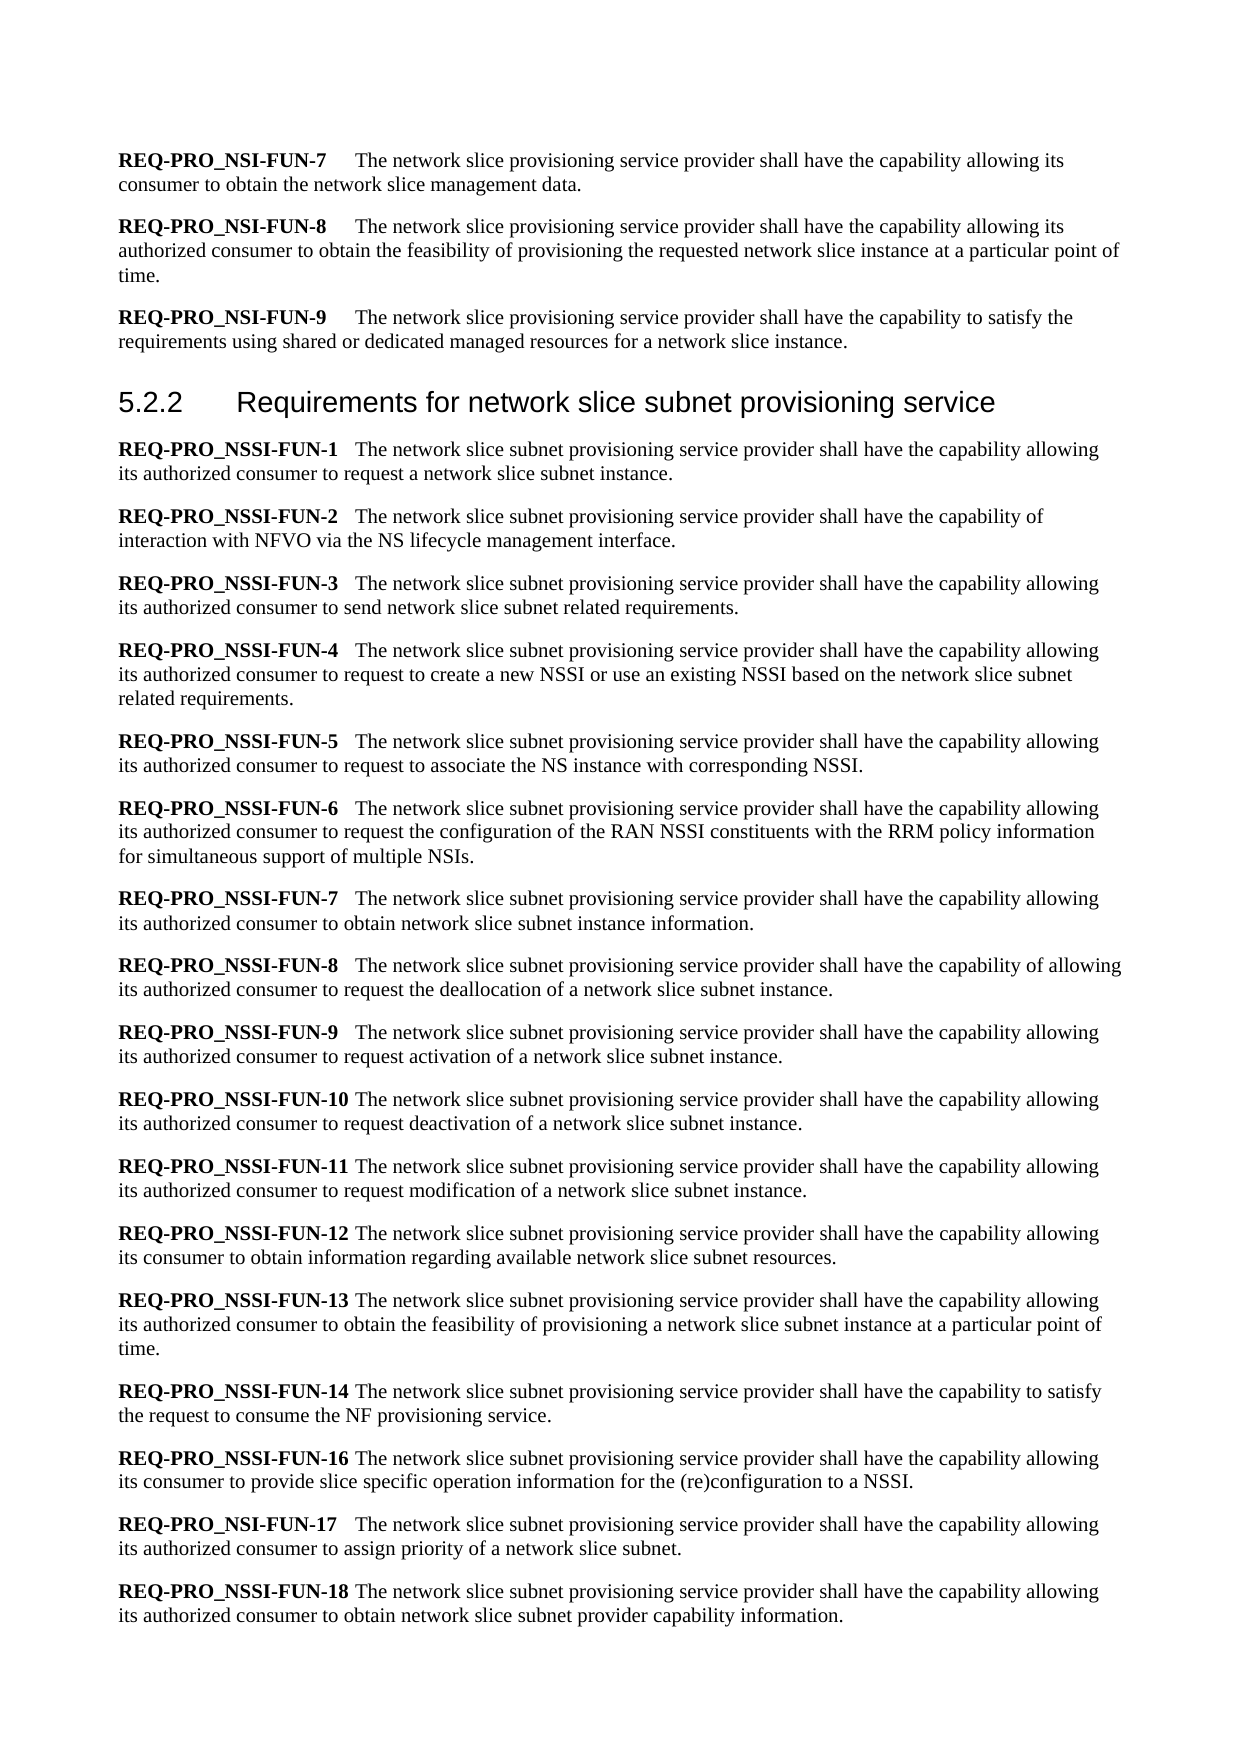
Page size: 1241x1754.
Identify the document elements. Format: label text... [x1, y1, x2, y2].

text REQ-PRO_NSSI-FUN-2 The network slice subnet provisioning service provider shall have the capability of interaction with NFVO via the NS lifecycle management interface. [118, 504, 1122, 552]
text REQ-PRO_NSSI-FUN-4 The network slice subnet provisioning service provider shall have the capability allowing its authorized consumer to request to create a new NSSI or use an existing NSSI based on the network slice subnet related requirements. [118, 638, 1122, 710]
text REQ-PRO_NSSI-FUN-6 The network slice subnet provisioning service provider shall have the capability allowing its authorized consumer to request the configuration of the RAN NSSI constituents with the RRM policy information for simultaneous support of multiple NSIs. [118, 795, 1122, 868]
text REQ-PRO_NSSI-FUN-14 The network slice subnet provisioning service provider shall have the capability to satisfy the request to consume the NF provisioning service. [118, 1378, 1122, 1427]
text REQ-PRO_NSI-FUN-7 The network slice provisioning service provider shall have the capability allowing its consumer to obtain the network slice management data. [118, 147, 1122, 196]
text REQ-PRO_NSI-FUN-9 The network slice provisioning service provider shall have the capability to satisfy the requirements using shared or dedicated managed resources for a network slice instance. [118, 305, 1122, 353]
text REQ-PRO_NSSI-FUN-5 The network slice subnet provisioning service provider shall have the capability allowing its authorized consumer to request to associate the NS instance with corresponding NSSI. [118, 728, 1122, 777]
text REQ-PRO_NSSI-FUN-13 The network slice subnet provisioning service provider shall have the capability allowing its authorized consumer to obtain the feasibility of provisioning a network slice subnet instance at a particular point of time. [118, 1288, 1122, 1360]
text REQ-PRO_NSSI-FUN-16 The network slice subnet provisioning service provider shall have the capability allowing its consumer to provide slice specific operation information for the (re)configuration to a NSSI. [118, 1445, 1122, 1493]
text REQ-PRO_NSSI-FUN-10 The network slice subnet provisioning service provider shall have the capability allowing its authorized consumer to request deactivation of a network slice subnet instance. [118, 1087, 1122, 1135]
text REQ-PRO_NSSI-FUN-1 The network slice subnet provisioning service provider shall have the capability allowing its authorized consumer to request a network slice subnet instance. [118, 437, 1122, 485]
text REQ-PRO_NSSI-FUN-7 The network slice subnet provisioning service provider shall have the capability allowing its authorized consumer to obtain network slice subnet instance information. [118, 886, 1122, 934]
text REQ-PRO_NSSI-FUN-9 The network slice subnet provisioning service provider shall have the capability allowing its authorized consumer to request activation of a network slice subnet instance. [118, 1020, 1122, 1068]
text REQ-PRO_NSI-FUN-8 The network slice provisioning service provider shall have the capability allowing its authorized consumer to obtain the feasibility of provisioning the requested network slice instance at a particular point of time. [118, 214, 1122, 287]
text REQ-PRO_NSSI-FUN-3 The network slice subnet provisioning service provider shall have the capability allowing its authorized consumer to send network slice subnet related requirements. [118, 571, 1122, 619]
text REQ-PRO_NSSI-FUN-18 The network slice subnet provisioning service provider shall have the capability allowing its authorized consumer to obtain network slice subnet provider capability information. [118, 1579, 1122, 1627]
text REQ-PRO_NSSI-FUN-8 The network slice subnet provisioning service provider shall have the capability of allowing its authorized consumer to request the deallocation of a network slice subnet instance. [118, 953, 1122, 1001]
text REQ-PRO_NSI-FUN-17 The network slice subnet provisioning service provider shall have the capability allowing its authorized consumer to assign priority of a network slice subnet. [118, 1512, 1122, 1560]
subtitle 5.2.2 Requirements for network slice subnet provisioning service [118, 385, 1122, 418]
text REQ-PRO_NSSI-FUN-12 The network slice subnet provisioning service provider shall have the capability allowing its consumer to obtain information regarding available network slice subnet resources. [118, 1221, 1122, 1269]
text REQ-PRO_NSSI-FUN-11 The network slice subnet provisioning service provider shall have the capability allowing its authorized consumer to request modification of a network slice subnet instance. [118, 1154, 1122, 1202]
